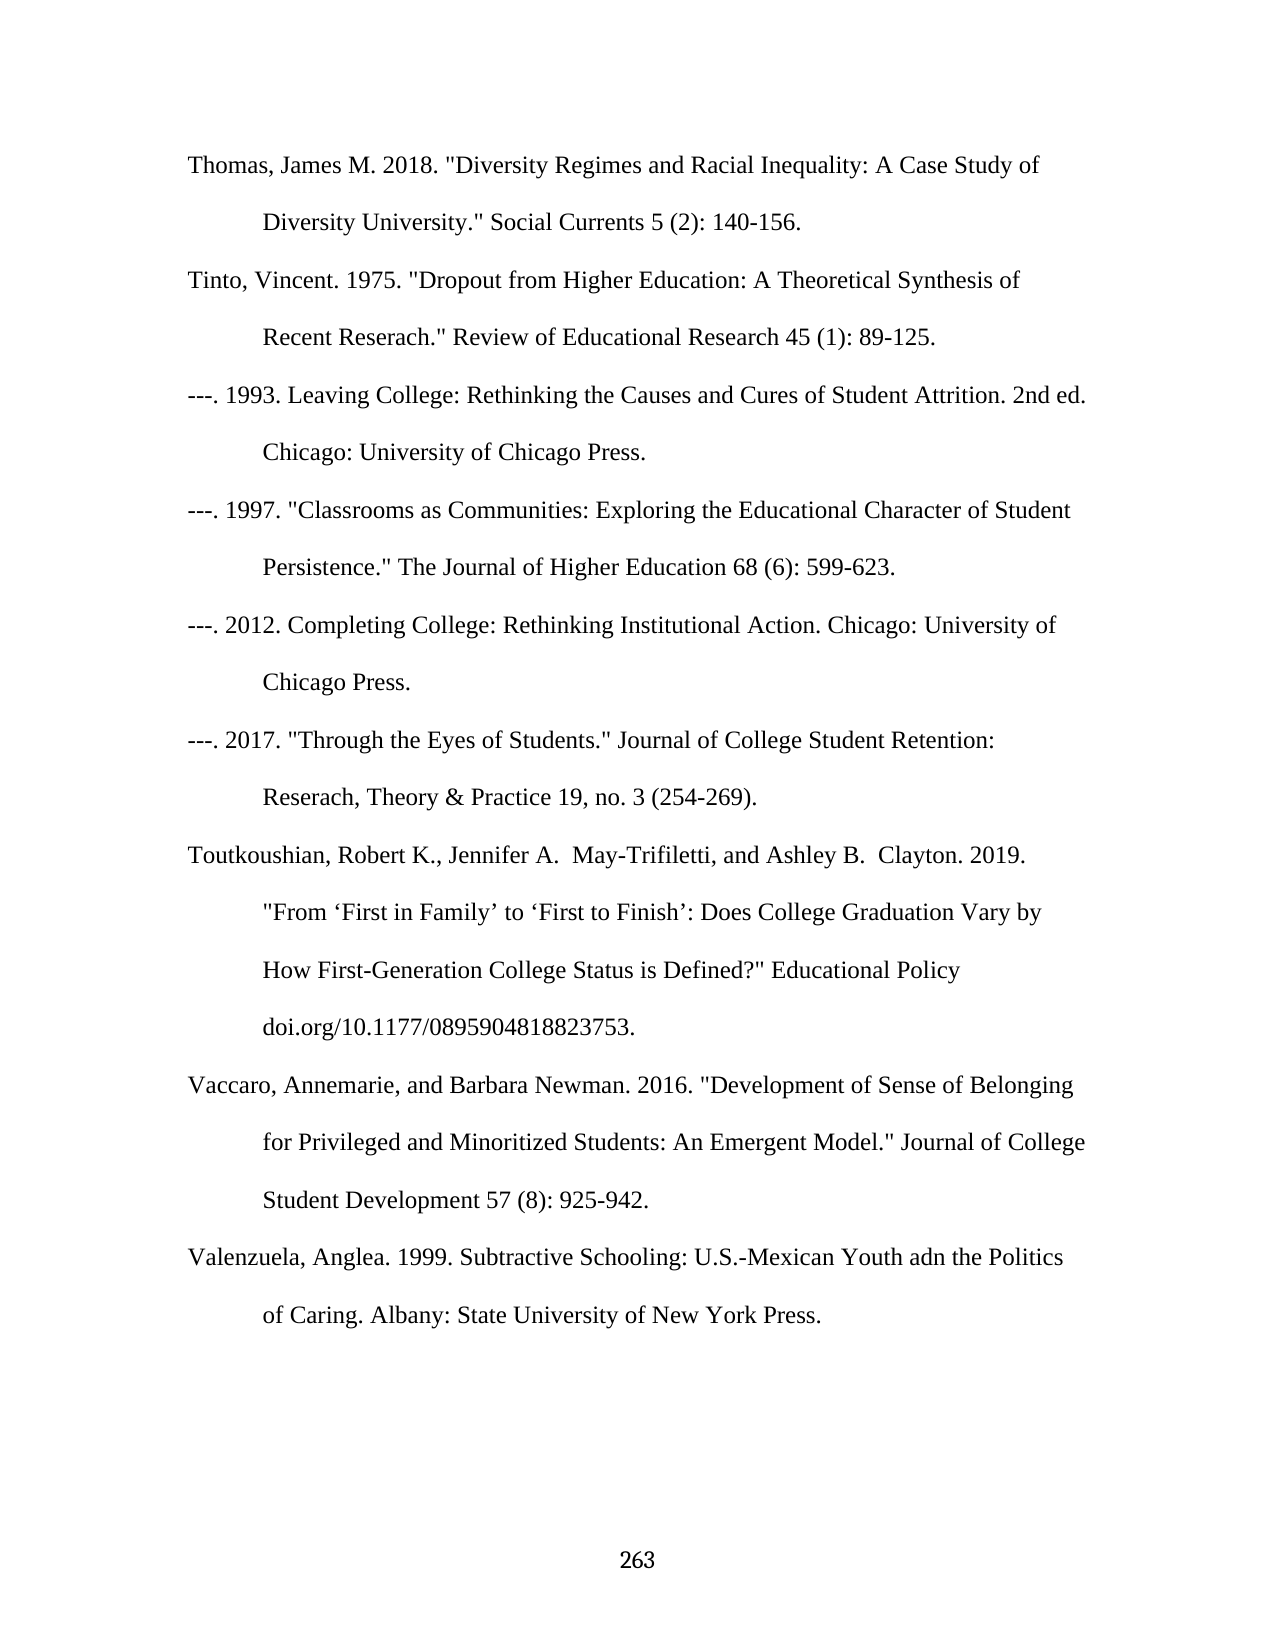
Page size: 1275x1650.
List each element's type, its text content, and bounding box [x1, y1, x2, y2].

text Tinto, Vincent. 1975. "Dropout from Higher Education: A Theoretical Synthesis of Recent Reserach." Review of Educational Research 45 (1): 89-125. [187, 265, 1087, 351]
text ---. 1997. "Classrooms as Communities: Exploring the Educational Character of Student Persistence." The Journal of Higher Education 68 (6): 599-623. [187, 495, 1087, 581]
text ---. 2012. Completing College: Rethinking Institutional Action. Chicago: University of Chicago Press. [187, 610, 1087, 696]
text Valenzuela, Anglea. 1999. Subtractive Schooling: U.S.-Mexican Youth adn the Politics of Caring. Albany: State University of New York Press. [187, 1242, 1087, 1329]
text Vaccaro, Annemarie, and Barbara Newman. 2016. "Development of Sense of Belonging for Privileged and Minoritized Students: An Emergent Model." Journal of College Student Development 57 (8): 925-942. [187, 1070, 1087, 1214]
text Toutkoushian, Robert K., Jennifer A. May-Trifiletti, and Ashley B. Clayton. 2019. "From ‘First in Family’ to ‘First to Finish’: Does College Graduation Vary by How First-Generation College Status is Defined?" Educational Policy doi.org/10.1177/0895904818823753. [187, 840, 1087, 1041]
text ---. 1993. Leaving College: Rethinking the Causes and Cures of Student Attrition. 2nd ed. Chicago: University of Chicago Press. [187, 380, 1087, 466]
text ---. 2017. "Through the Eyes of Students." Journal of College Student Retention: Reserach, Theory & Practice 19, no. 3 (254-269). [187, 725, 1087, 811]
text Thomas, James M. 2018. "Diversity Regimes and Racial Inequality: A Case Study of Diversity University." Social Currents 5 (2): 140-156. [187, 150, 1087, 236]
